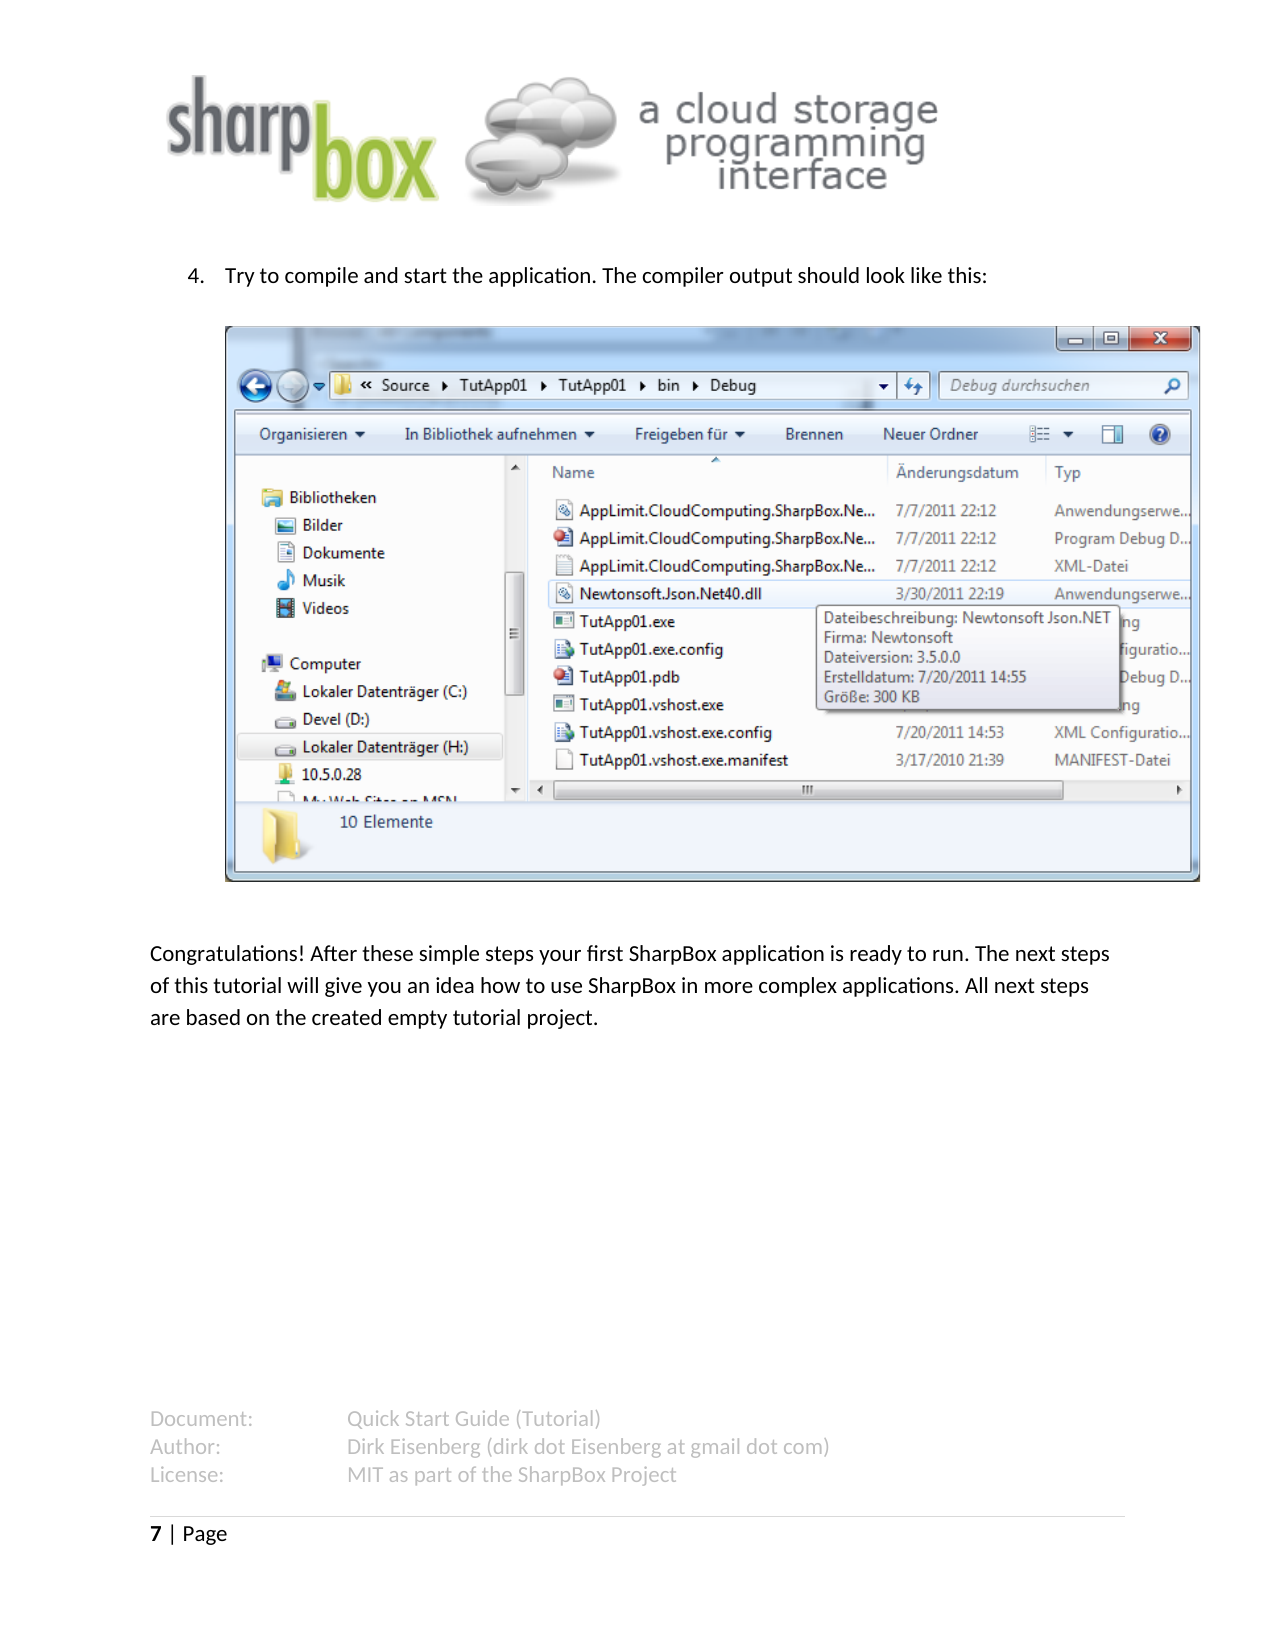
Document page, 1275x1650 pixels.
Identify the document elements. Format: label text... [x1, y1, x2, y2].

picture [150, 75, 1126, 206]
text Congratulations! After these simple steps your first SharpBox application is ready to run. The next steps of this tutorial will give you an idea how to use SharpBox in more complex applications. All next steps are based on the created empty tutorial project. [150, 939, 1125, 1032]
picture [225, 326, 1200, 882]
